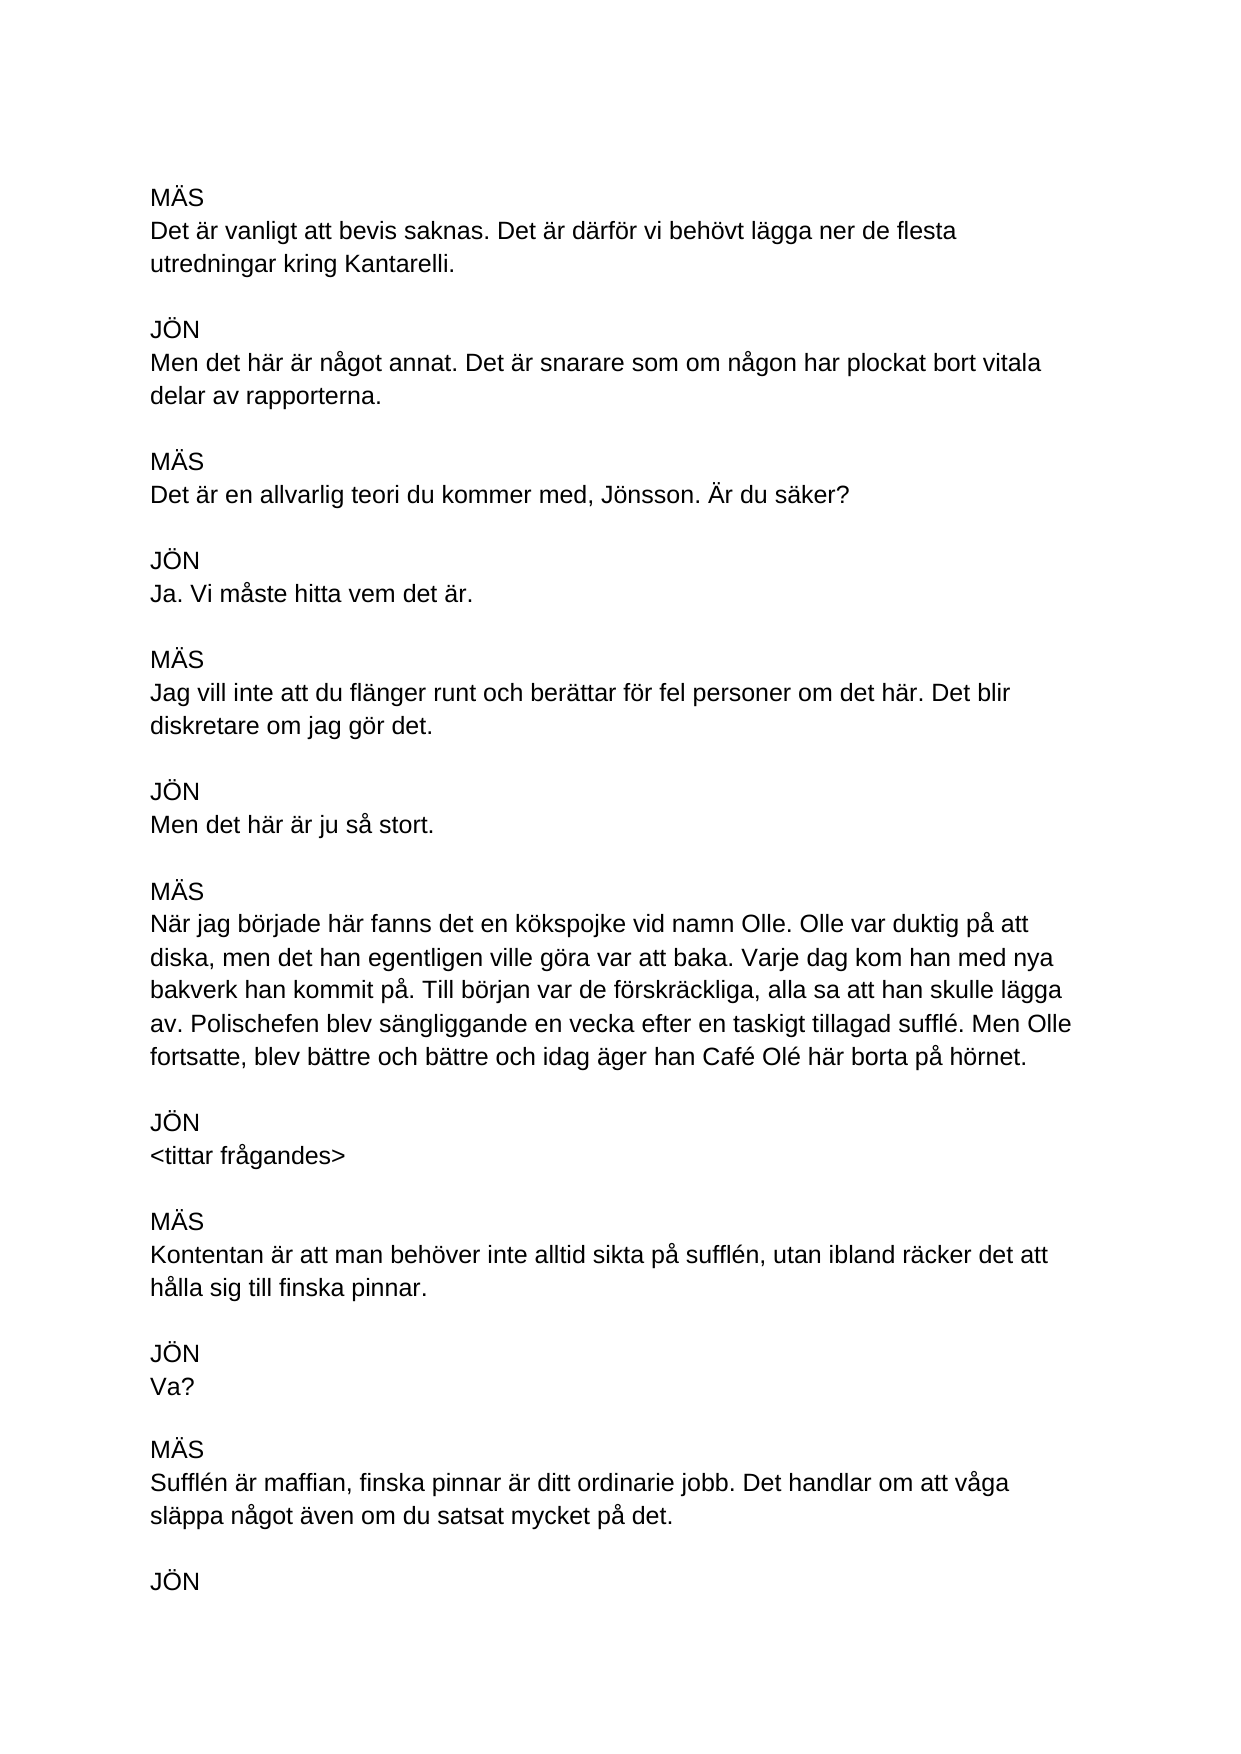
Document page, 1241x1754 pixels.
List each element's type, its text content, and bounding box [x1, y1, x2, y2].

text Jag vill inte att du flänger runt och berättar för fel personer om det här. Det blir diskretare om jag gör det. [150, 678, 1090, 740]
text JÖN <tittar frågandes> [150, 1108, 1090, 1169]
text MÄS [150, 1434, 1090, 1463]
text Va? [150, 1372, 1090, 1431]
text JÖN Men det här är ju så stort. [150, 777, 1090, 839]
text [150, 150, 1090, 608]
text När jag började här fanns det en kökspojke vid namn Olle. Olle var duktig på att diska, men det han egentligen ville göra var att baka. Varje dag kom han med nya bakverk han kommit på. Till början var de förskräckliga, alla sa att han skulle lägga av. Polischefen blev sängliggande en vecka efter en taskigt tillagad sufflé. Men Olle fortsatte, blev bättre och bättre och idag äger han Café Olé här borta på hörnet. [150, 909, 1090, 1070]
text MÄS [150, 645, 1090, 674]
text Sufflén är maffian, finska pinnar är ditt ordinarie jobb. Det handlar om att våga släppa något även om du satsat mycket på det. [150, 1468, 1090, 1529]
text JÖN [150, 1567, 1090, 1595]
text MÄS Kontentan är att man behöver inte alltid sikta på sufflén, utan ibland räcker det att hålla sig till finska pinnar. [150, 1207, 1090, 1301]
text MÄS [150, 876, 1090, 905]
text JÖN [150, 1339, 1090, 1367]
